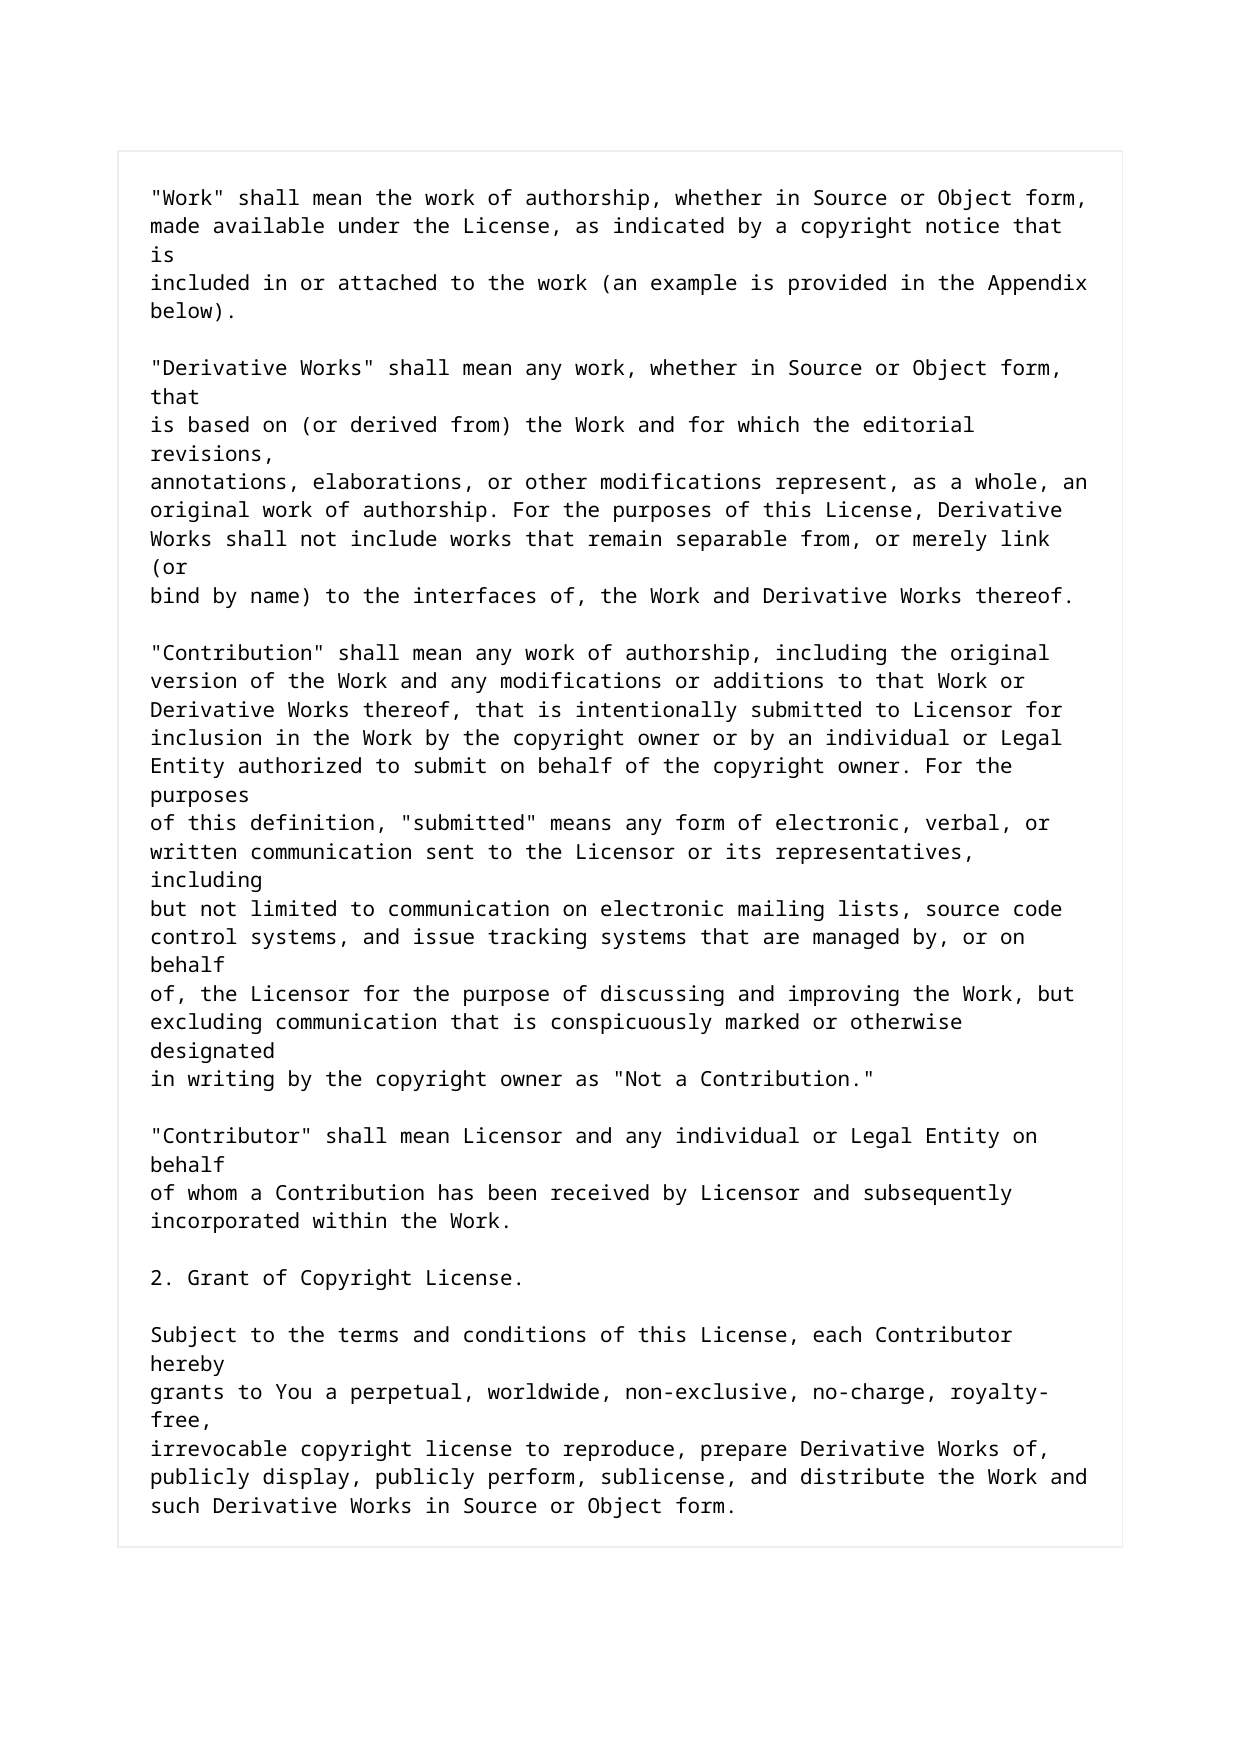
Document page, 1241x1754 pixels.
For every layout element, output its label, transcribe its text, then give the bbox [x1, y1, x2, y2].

text of, the Licensor for the purpose of discussing and improving the Work, but [150, 979, 1090, 1007]
text original work of authorship. For the purposes of this License, Derivative [150, 496, 1090, 524]
text "Work" shall mean the work of authorship, whether in Source or Object form, [119, 152, 1122, 211]
text Works shall not include works that remain separable from, or merely link (or [150, 524, 1090, 581]
text grants to You a perpetual, worldwide, non-exclusive, no-charge, royalty-free, [150, 1377, 1090, 1434]
text of this definition, "submitted" means any form of electronic, verbal, or [150, 808, 1090, 837]
text version of the Work and any modifications or additions to that Work or [150, 666, 1090, 695]
text in writing by the copyright owner as "Not a Contribution." [150, 1064, 1090, 1093]
text but not limited to communication on electronic mailing lists, source code [150, 894, 1090, 922]
text incorporated within the Work. [150, 1207, 1090, 1235]
text such Derivative Works in Source or Object form. [150, 1491, 1090, 1519]
text Entity authorized to submit on behalf of the copyright owner. For the purposes [150, 752, 1090, 808]
text below). [150, 297, 1090, 325]
text written communication sent to the Licensor or its representatives, including [150, 837, 1090, 894]
text made available under the License, as indicated by a copyright notice that is [150, 211, 1090, 268]
text excluding communication that is conspicuously marked or otherwise designated [150, 1007, 1090, 1064]
text bind by name) to the interfaces of, the Work and Derivative Works thereof. [150, 581, 1090, 609]
text control systems, and issue tracking systems that are managed by, or on behalf [150, 922, 1090, 979]
text "Contribution" shall mean any work of authorship, including the original [150, 638, 1090, 666]
text Subject to the terms and conditions of this License, each Contributor hereby [150, 1320, 1090, 1377]
text "Derivative Works" shall mean any work, whether in Source or Object form, that [150, 353, 1090, 410]
text inclusion in the Work by the copyright owner or by an individual or Legal [150, 723, 1090, 752]
text included in or attached to the work (an example is provided in the Appendix [150, 268, 1090, 297]
text annotations, elaborations, or other modifications represent, as a whole, an [150, 467, 1090, 496]
text 2. Grant of Copyright License. [150, 1263, 1090, 1292]
text of whom a Contribution has been received by Licensor and subsequently [150, 1178, 1090, 1207]
text "Contributor" shall mean Licensor and any individual or Legal Entity on behalf [150, 1121, 1090, 1178]
text irrevocable copyright license to reproduce, prepare Derivative Works of, [150, 1434, 1090, 1462]
text publicly display, publicly perform, sublicense, and distribute the Work and [150, 1462, 1090, 1491]
text Derivative Works thereof, that is intentionally submitted to Licensor for [150, 695, 1090, 723]
text is based on (or derived from) the Work and for which the editorial revisions, [150, 410, 1090, 467]
